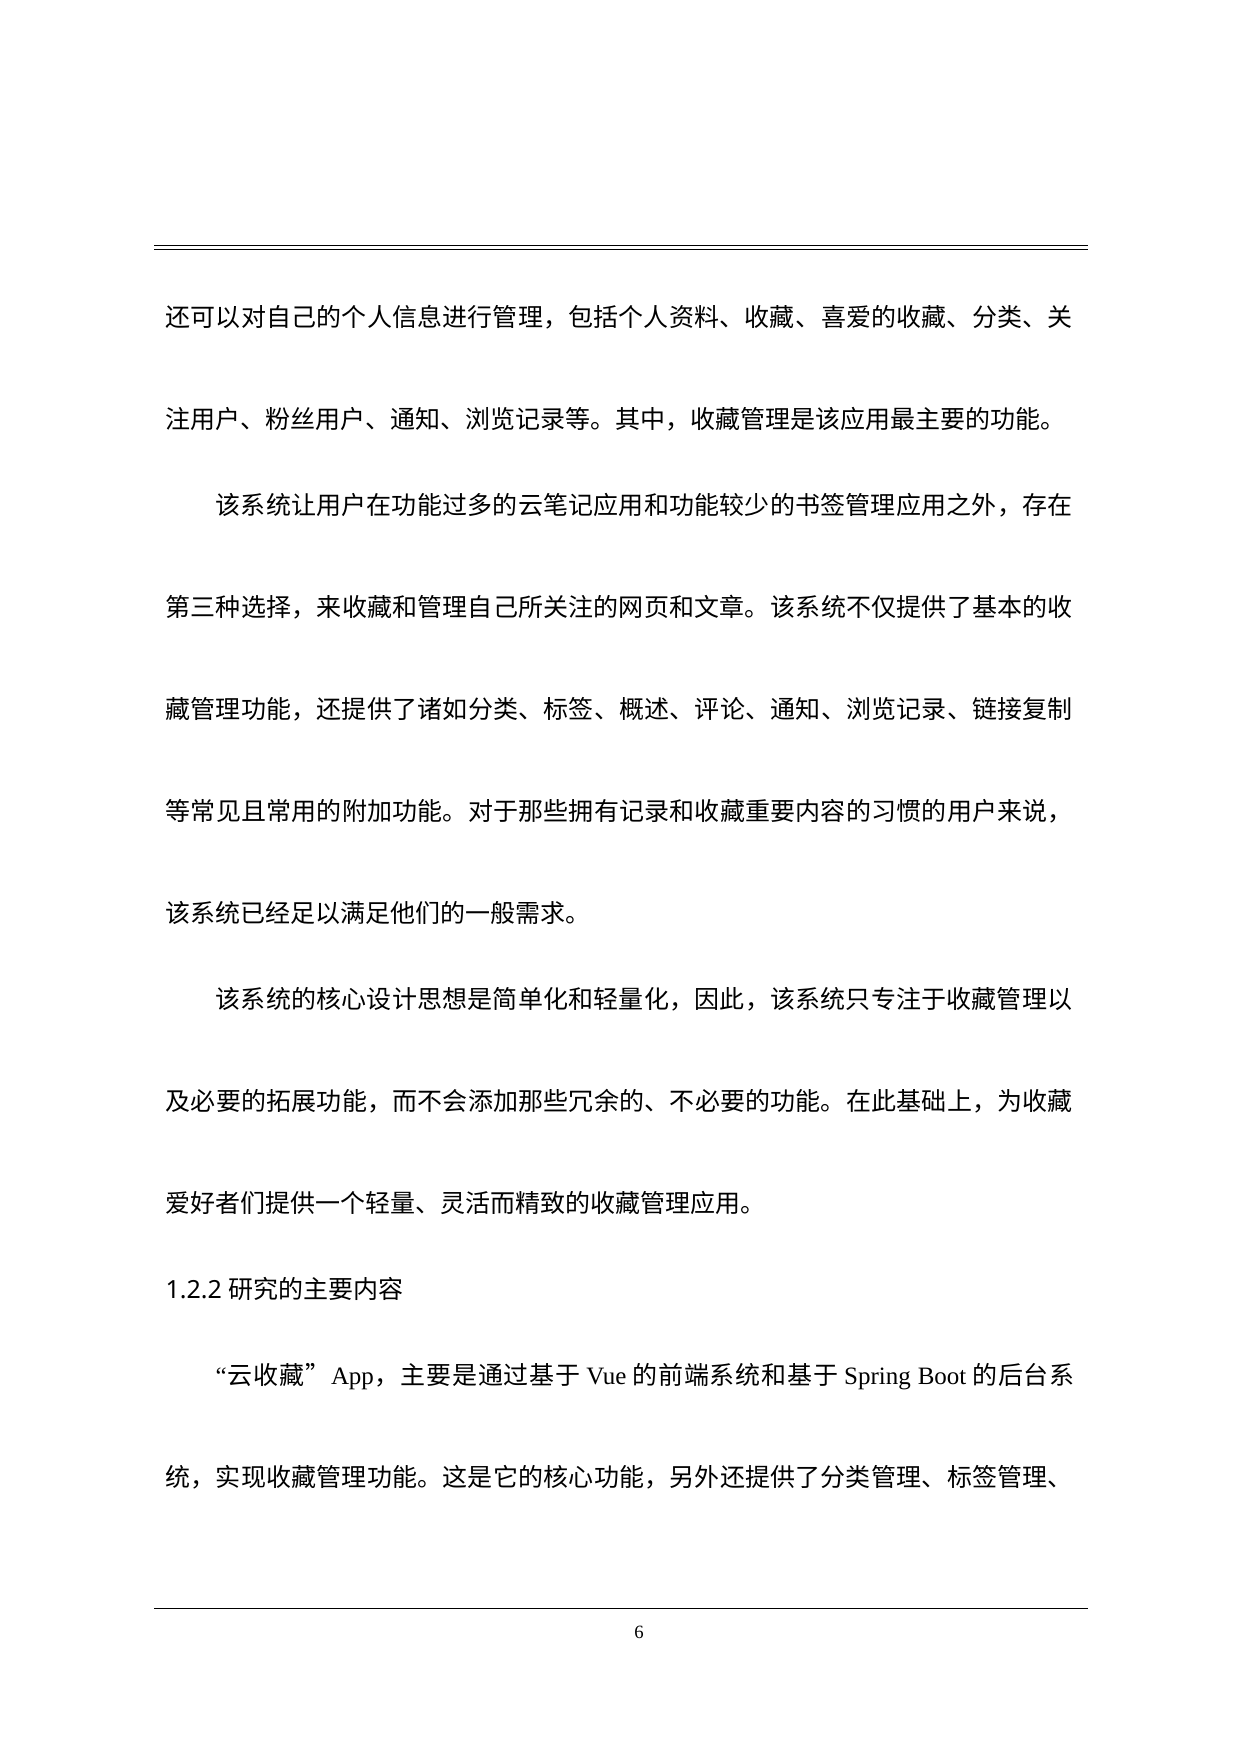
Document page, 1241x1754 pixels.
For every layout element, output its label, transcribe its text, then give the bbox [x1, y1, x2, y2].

text 此课题要达到设计并实现“云收藏”应用，用户可以通过网页端进入“云收藏”应用，搜索和查看所有用户的收藏、分类、标签和个人资料等。当用户登录后，还可以对自己的个人信息进行管理，包括个人资料、收藏、喜爱的收藏、分类、关注用户、粉丝用户、通知、浏览记录等。其中，收藏管理是该应用最主要的功能。 [165, 282, 1075, 452]
text 该系统让用户在功能过多的云笔记应用和功能较少的书签管理应用之外，存在第三种选择，来收藏和管理自己所关注的网页和文章。该系统不仅提供了基本的收藏管理功能，还提供了诸如分类、标签、概述、评论、通知、浏览记录、链接复制等常见且常用的附加功能。对于那些拥有记录和收藏重要内容的习惯的用户来说，该系统已经足以满足他们的一般需求。 [165, 470, 1075, 945]
text 该系统的核心设计思想是简单化和轻量化，因此，该系统只专注于收藏管理以及必要的拓展功能，而不会添加那些冗余的、不必要的功能。在此基础上，为收藏爱好者们提供一个轻量、灵活而精致的收藏管理应用。 [165, 963, 1075, 1235]
text “云收藏”App，主要是通过基于Vue的前端系统和基于Spring Boot的后台系统，实现收藏管理功能。这是它的核心功能，另外还提供了分类管理、标签管理、用户个人资料管理、多用户互动方面的一些功能。该系统可以看作是云笔记应用的精简版，或是收藏管理器的扩展版。 [165, 1339, 1075, 1509]
subtitle 1.2.2 研究的主要内容 [165, 1253, 1075, 1321]
